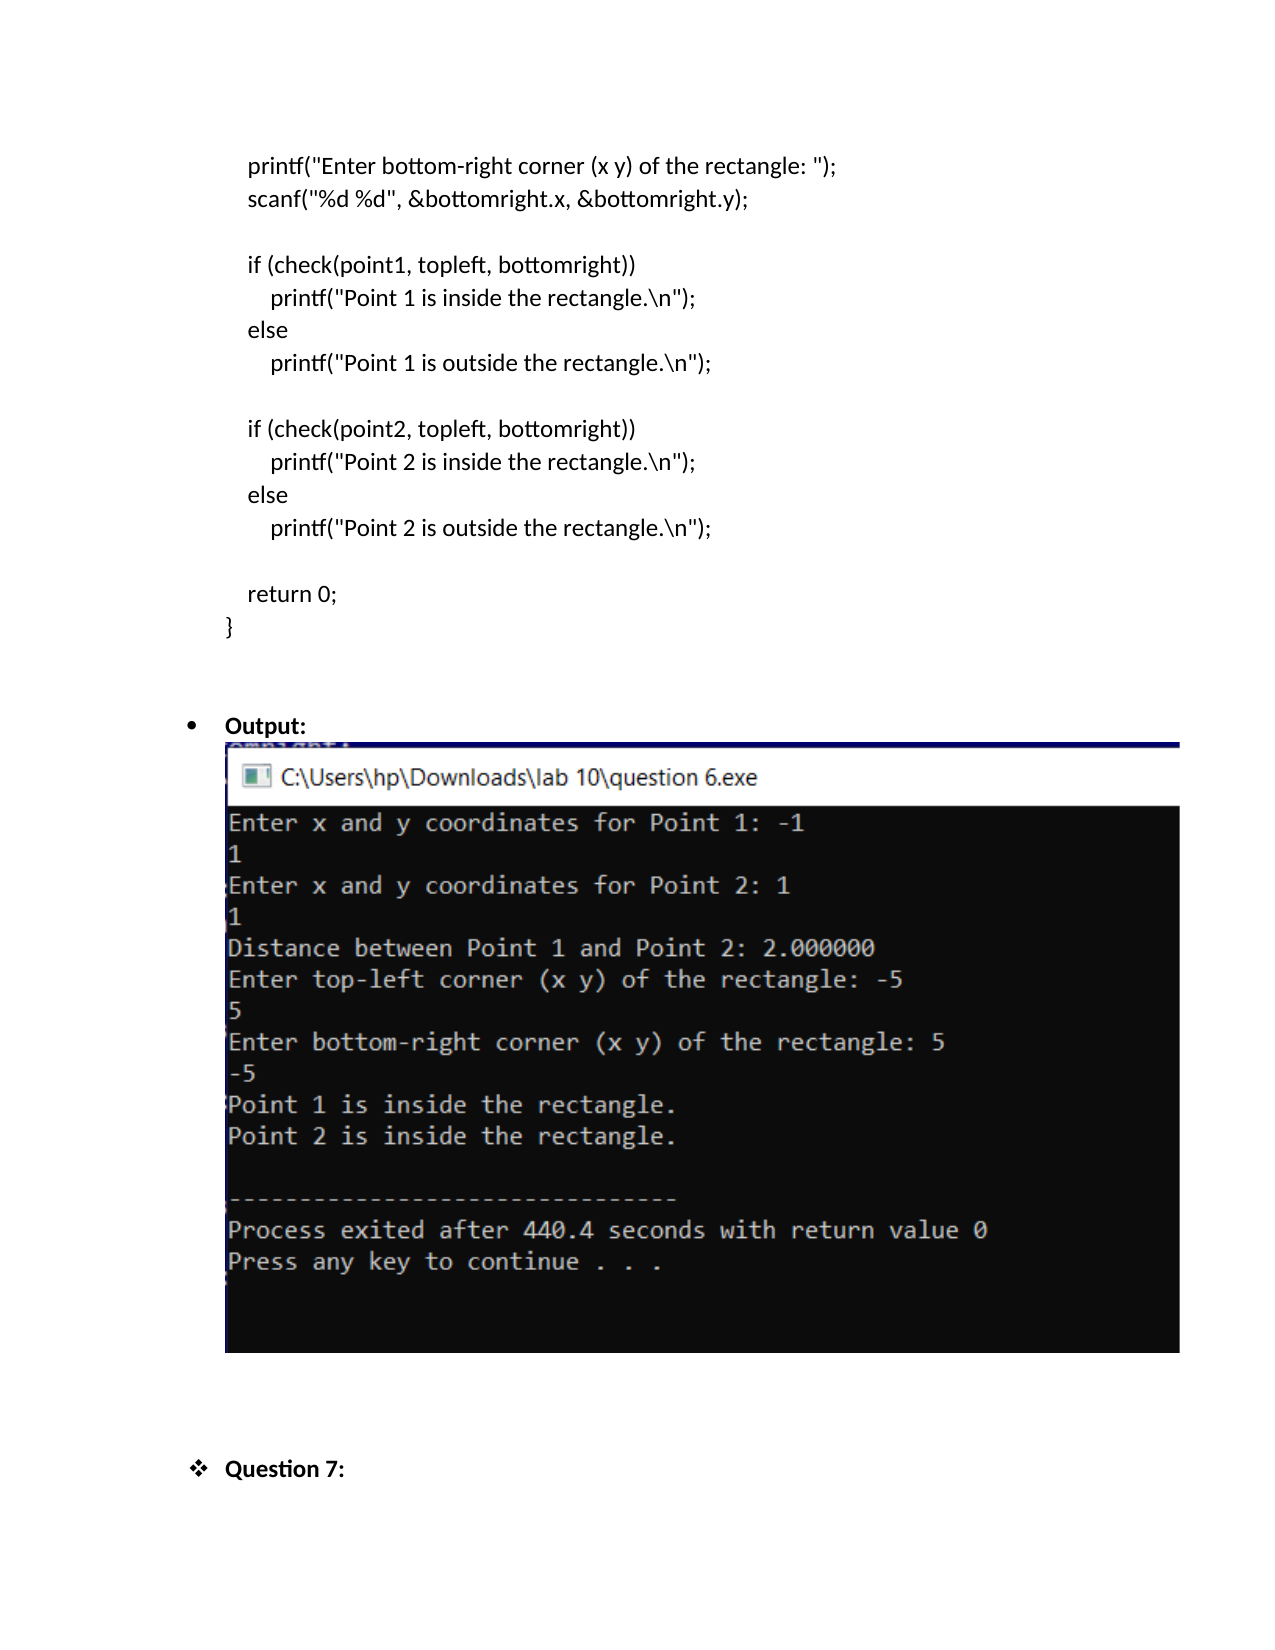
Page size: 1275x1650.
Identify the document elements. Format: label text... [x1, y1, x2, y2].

list printf("Point 1 is inside the rectangle.\n"); [225, 282, 1125, 312]
list if (check(point1, topleft, bottomright)) [225, 249, 1125, 279]
list } [225, 611, 1125, 641]
list scanf("%d %d", &bottomright.x, &bottomright.y); [225, 183, 1125, 213]
picture [225, 742, 1180, 1353]
list printf("Point 1 is outside the rectangle.\n"); [225, 347, 1125, 378]
list printf("Point 2 is outside the rectangle.\n"); [225, 512, 1125, 543]
list return 0; [225, 578, 1125, 608]
list printf("Enter bottom-right corner (x y) of the rectangle: "); [225, 150, 1125, 181]
list else [225, 314, 1125, 345]
list Output: [187, 710, 1125, 741]
list Question 7: [187, 1453, 1125, 1484]
list printf("Point 2 is inside the rectangle.\n"); [225, 446, 1125, 477]
list if (check(point2, topleft, bottomright)) [225, 413, 1125, 444]
list else [225, 479, 1125, 510]
